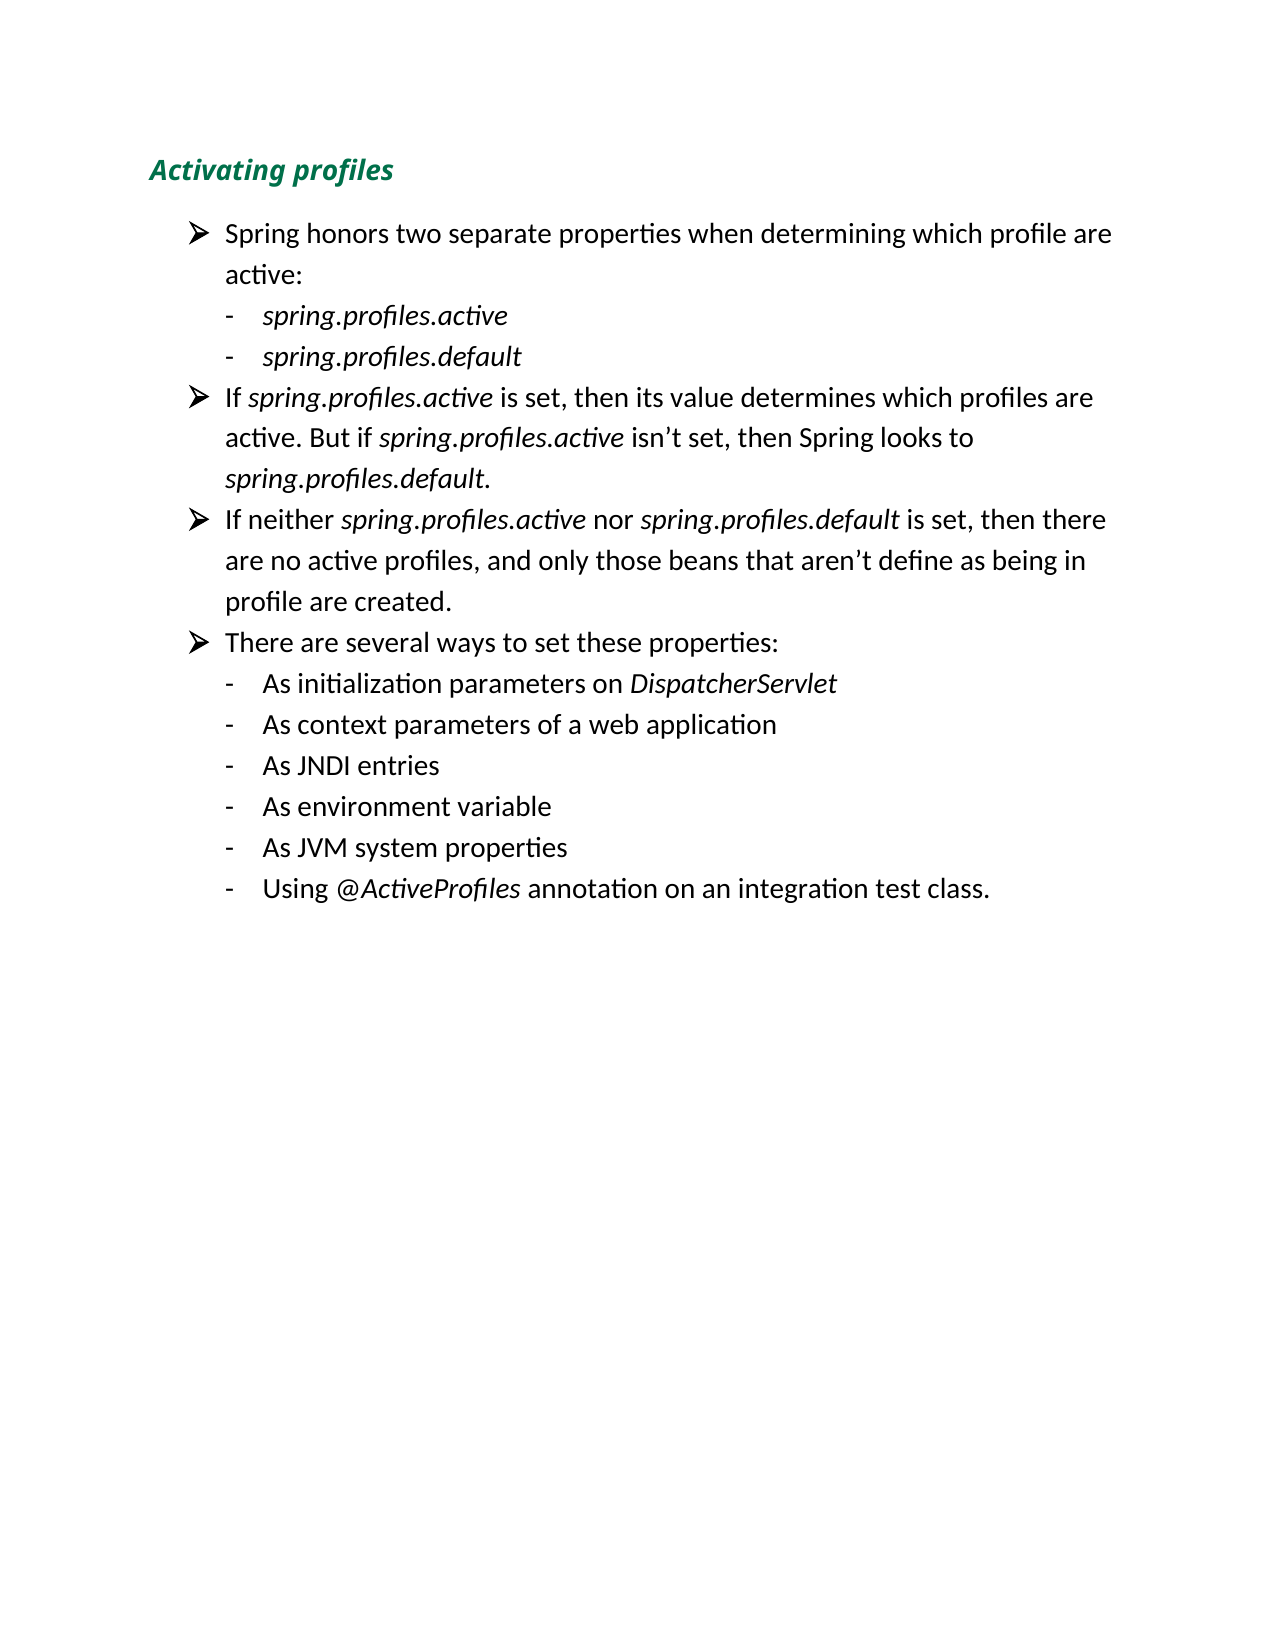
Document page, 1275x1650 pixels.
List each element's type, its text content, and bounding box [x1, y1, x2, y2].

text Activating profiles [150, 150, 1125, 188]
list There are several ways to set these properties: [187, 624, 1125, 660]
list Spring honors two separate properties when determining which profile are active: [187, 215, 1125, 291]
list As context parameters of a web application [225, 706, 1125, 742]
list As environment variable [225, 788, 1125, 824]
list If neither spring.profiles.active nor spring.profiles.default is set, then there are no active profiles, and only those beans that aren’t define as being in profile are created. [187, 501, 1125, 619]
list As JVM system properties [225, 829, 1125, 864]
list spring.profiles.default [225, 338, 1125, 373]
list As initialization parameters on DispatcherServlet [225, 665, 1125, 701]
list spring.profiles.active [225, 297, 1125, 332]
list As JNDI entries [225, 747, 1125, 783]
list Using @ActiveProfiles annotation on an integration test class. [225, 870, 1125, 906]
list If spring.profiles.active is set, then its value determines which profiles are active. But if spring.profiles.active isn’t set, then Spring looks to spring.profiles.default. [187, 379, 1125, 496]
